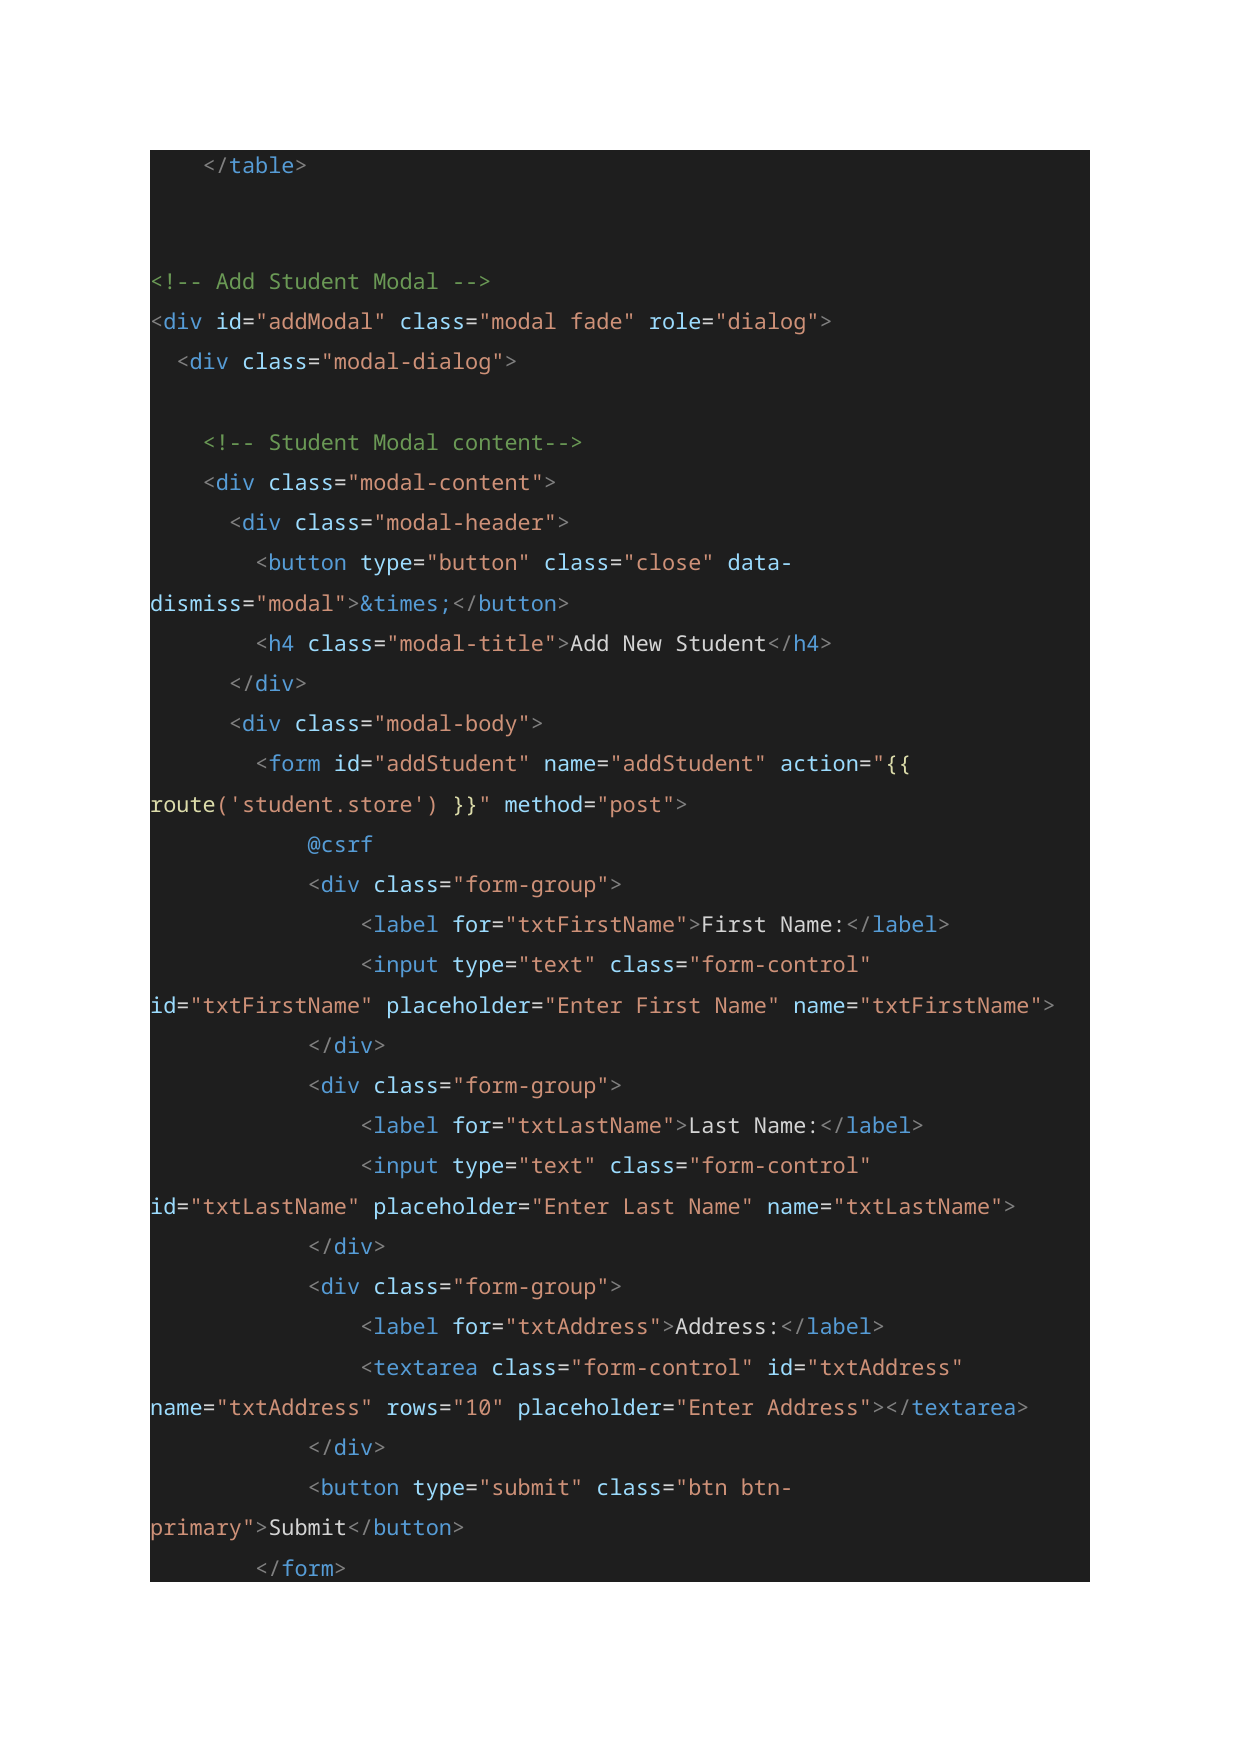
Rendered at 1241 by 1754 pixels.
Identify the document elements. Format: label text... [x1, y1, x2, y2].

text <label for="txtLastName">Last Name:</label> [150, 1110, 1090, 1140]
text <div class="modal-dialog"> [150, 346, 1090, 376]
text <button type="submit" class="btn btn-primary">Submit</button> [150, 1472, 1090, 1542]
text <div class="form-group"> [150, 869, 1090, 899]
text </table> [150, 150, 1090, 180]
text <!-- Student Modal content--> [150, 427, 1090, 457]
text <button type="button" class="close" data-dismiss="modal">&times;</button> [150, 547, 1090, 617]
text </div> [150, 668, 1090, 698]
text <!-- Add Student Modal --> [150, 266, 1090, 296]
text <div id="addModal" class="modal fade" role="dialog"> [150, 306, 1090, 336]
text <form id="addStudent" name="addStudent" action="{{ route('student.store') }}" method="post"> [150, 748, 1090, 818]
text <div class="modal-body"> [150, 708, 1090, 738]
text <label for="txtAddress">Address:</label> [150, 1311, 1090, 1341]
text </form> [150, 1553, 1090, 1582]
text <div class="form-group"> [150, 1271, 1090, 1301]
text <input type="text" class="form-control" id="txtLastName" placeholder="Enter Last Name" name="txtLastName"> [150, 1151, 1090, 1221]
text <textarea class="form-control" id="txtAddress" name="txtAddress" rows="10" placeholder="Enter Address"></textarea> [150, 1352, 1090, 1422]
text <div class="modal-header"> [150, 507, 1090, 537]
text <div class="modal-content"> [150, 467, 1090, 497]
text <label for="txtFirstName">First Name:</label> [150, 909, 1090, 939]
text @csrf [150, 829, 1090, 859]
text </div> [150, 1432, 1090, 1462]
text </div> [150, 1030, 1090, 1060]
text <h4 class="modal-title">Add New Student</h4> [150, 628, 1090, 658]
text <div class="form-group"> [150, 1070, 1090, 1100]
text <input type="text" class="form-control" id="txtFirstName" placeholder="Enter First Name" name="txtFirstName"> [150, 949, 1090, 1019]
text </div> [150, 1231, 1090, 1261]
